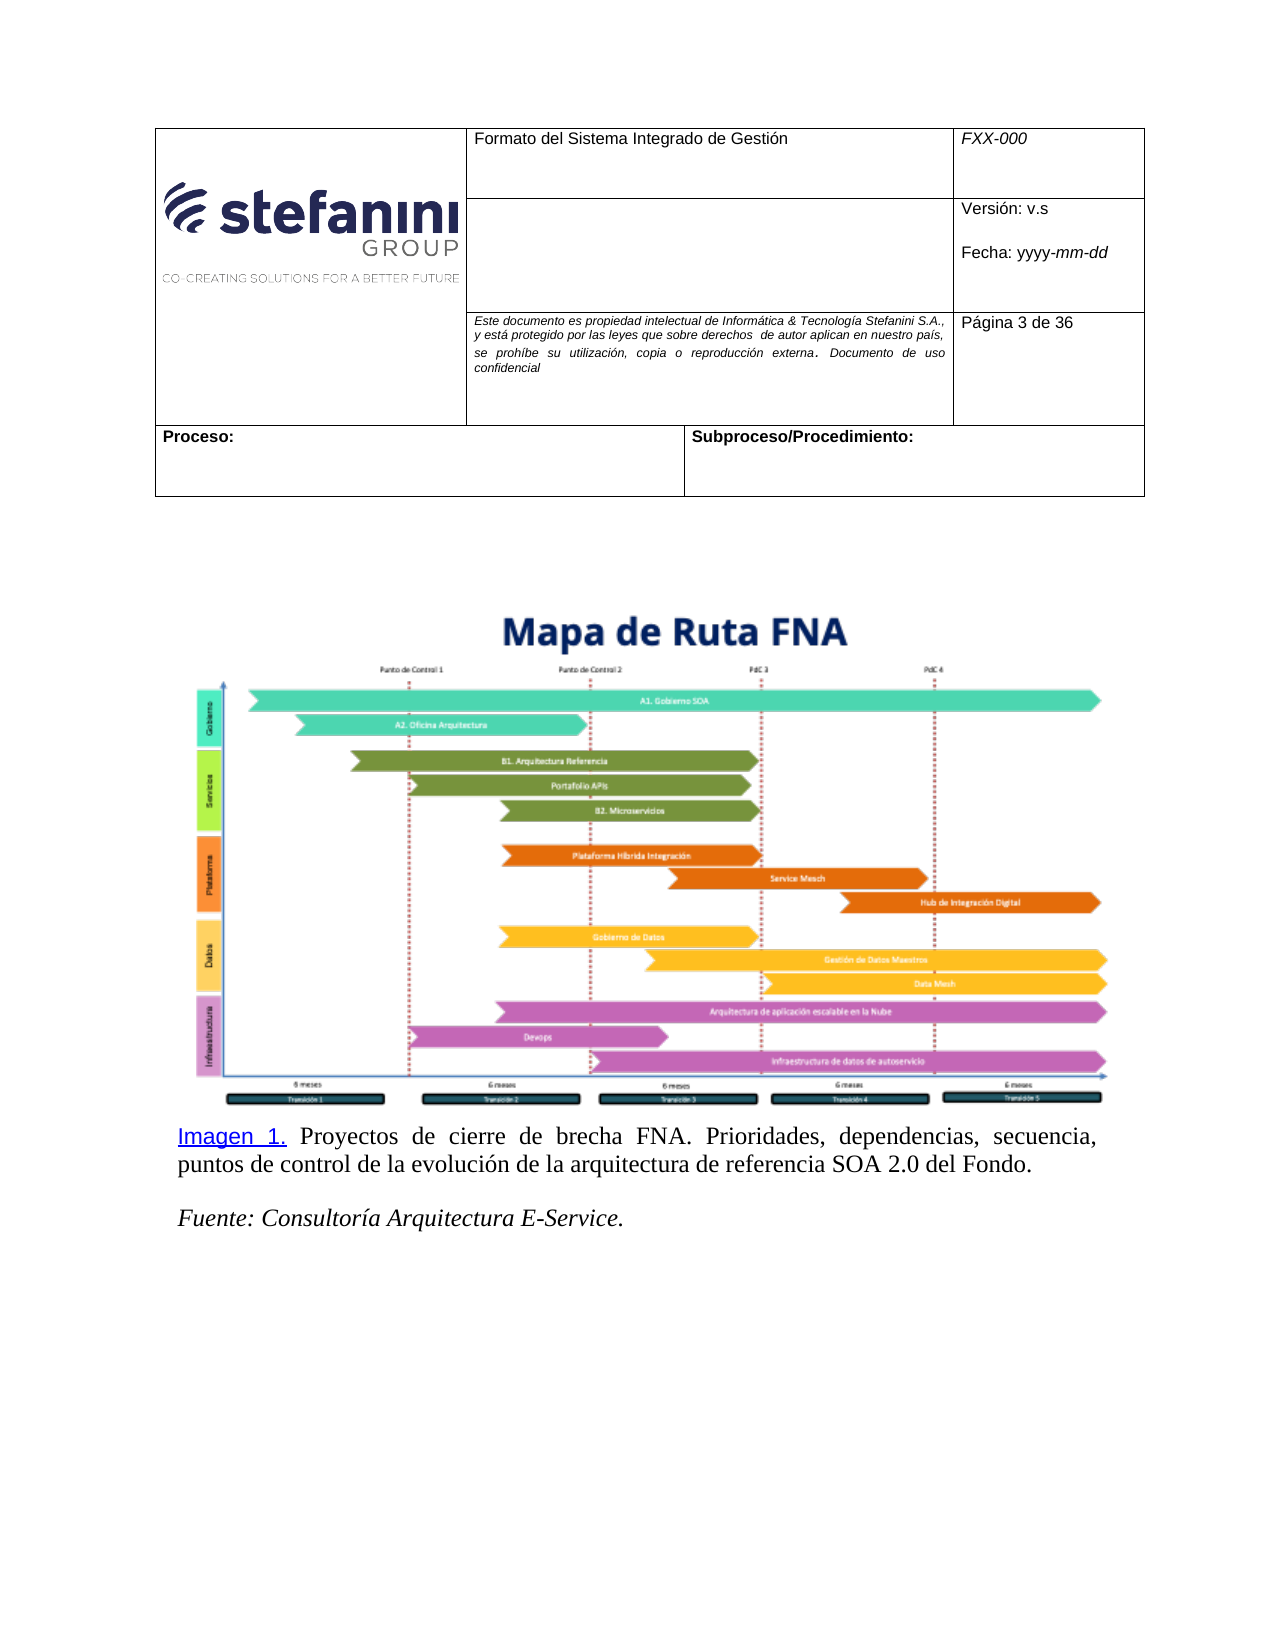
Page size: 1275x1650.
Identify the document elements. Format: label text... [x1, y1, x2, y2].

text Imagen 1. Proyectos de cierre de brecha FNA. Prioridades, dependencias, secuencia, puntos de control de la evolución de la arquitectura de referencia SOA 2.0 del Fondo. [177, 1121, 1098, 1178]
picture [196, 599, 1115, 1109]
picture [162, 182, 460, 286]
text Fuente: Consultoría Arquitectura E-Service. [177, 1203, 1098, 1232]
